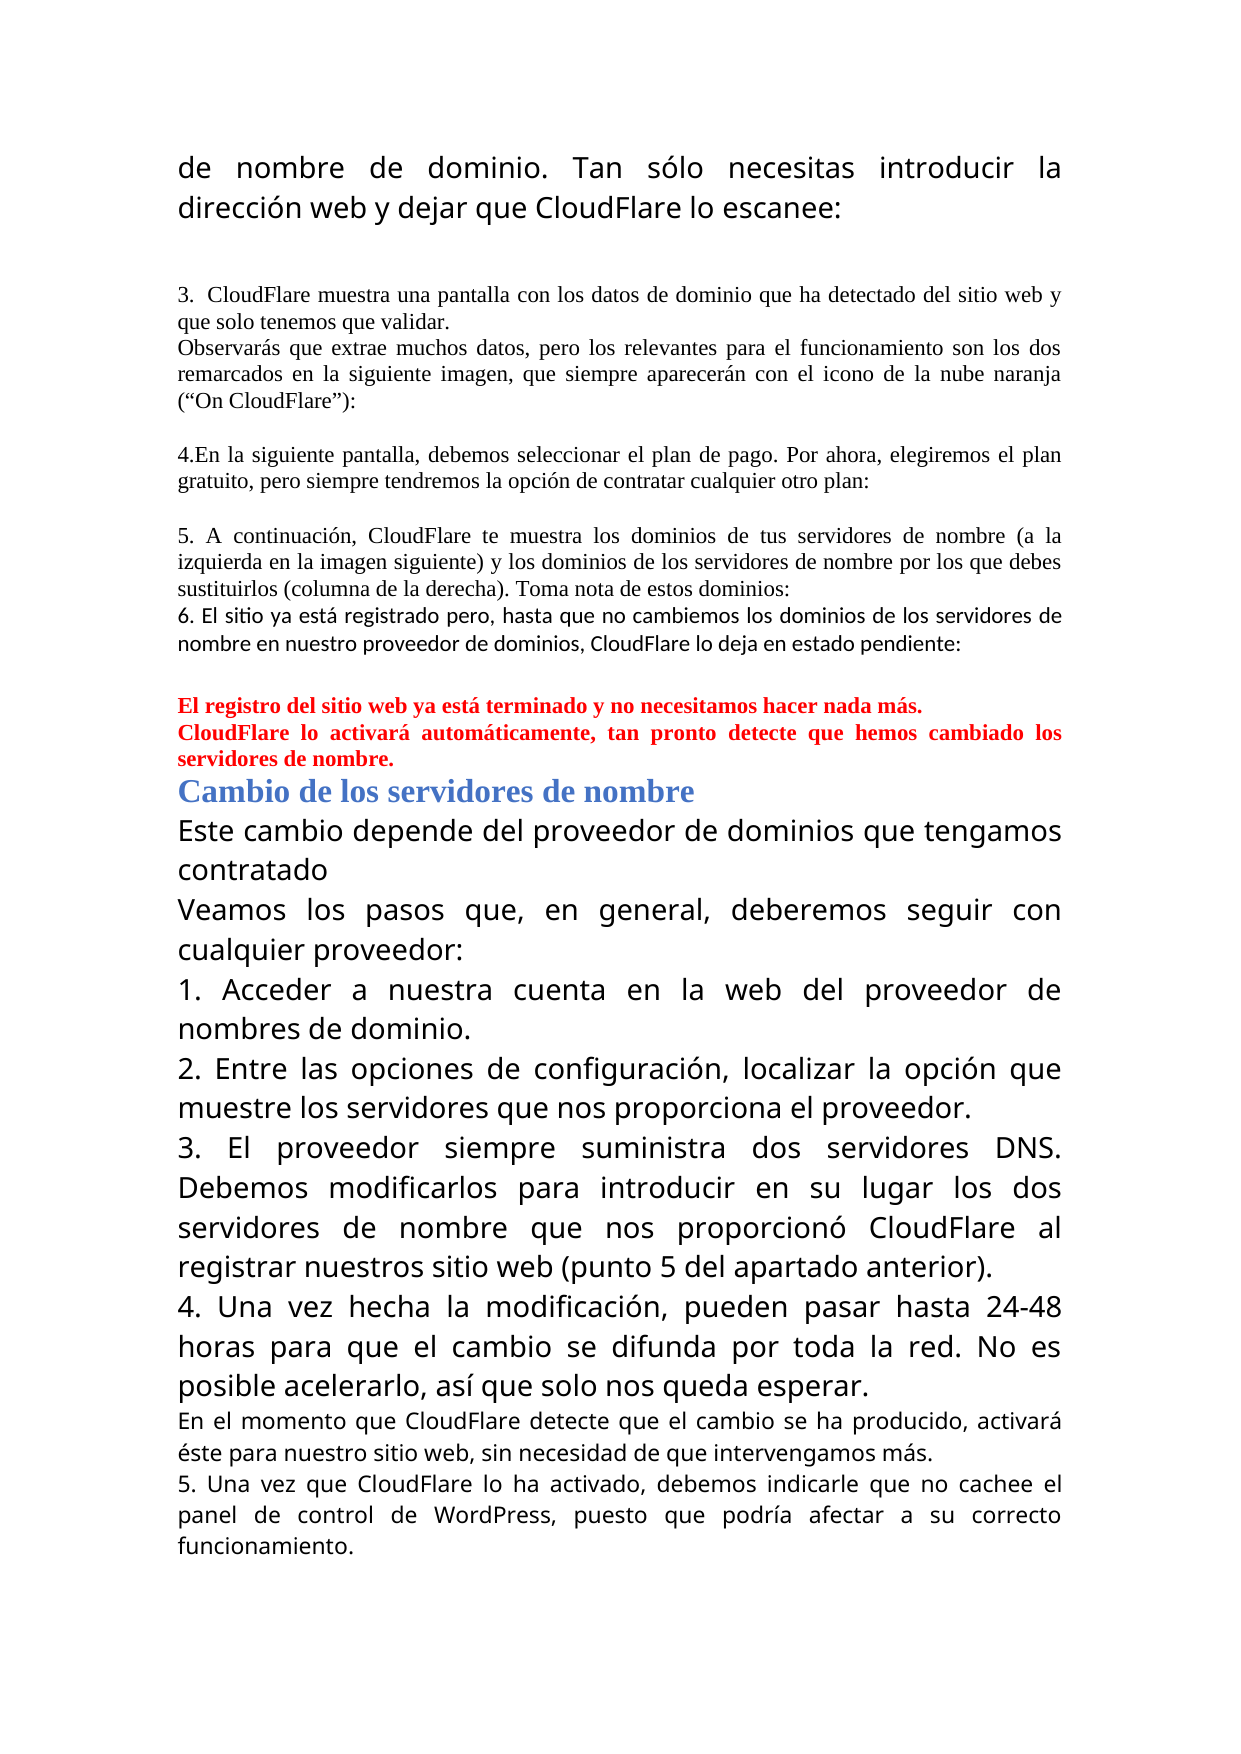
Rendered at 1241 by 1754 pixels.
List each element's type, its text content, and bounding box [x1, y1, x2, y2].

text 2. Entre las opciones de configuración, localizar la opción que muestre los servidores que nos proporciona el proveedor. [177, 1048, 1063, 1127]
text 1. Acceder a nuestra cuenta en la web del proveedor de nombres de dominio. [177, 969, 1063, 1048]
text 3. CloudFlare muestra una pantalla con los datos de dominio que ha detectado del sitio web y que solo tenemos que validar. [177, 281, 1063, 334]
text En el momento que CloudFlare detecte que el cambio se ha producido, activará éste para nuestro sitio web, sin necesidad de que intervengamos más. [177, 1405, 1063, 1468]
text 5. Una vez que CloudFlare lo ha activado, debemos indicarle que no cachee el panel de control de WordPress, puesto que podría afectar a su correcto funcionamiento. [177, 1468, 1063, 1562]
text Este cambio depende del proveedor de dominios que tengamos contratado [177, 810, 1063, 889]
text 3. El proveedor siempre suministra dos servidores DNS. Debemos modificarlos para introducir en su lugar los dos servidores de nombre que nos proporcionó CloudFlare al registrar nuestros sitio web (punto 5 del apartado anterior). [177, 1127, 1063, 1286]
text El registro del sitio web ya está terminado y no necesitamos hacer nada más. [177, 693, 1063, 719]
text CloudFlare lo activará automáticamente, tan pronto detecte que hemos cambiado los servidores de nombre. [177, 719, 1063, 772]
text Veamos los pasos que, en general, deberemos seguir con cualquier proveedor: [177, 889, 1063, 969]
text 4.En la siguiente pantalla, debemos seleccionar el plan de pago. Por ahora, elegiremos el plan gratuito, pero siempre tendremos la opción de contratar cualquier otro plan: [177, 441, 1063, 494]
text 5. A continuación, CloudFlare te muestra los dominios de tus servidores de nombre (a la izquierda en la imagen siguiente) y los dominios de los servidores de nombre por los que debes sustituirlos (columna de la derecha). Toma nota de estos dominios: [177, 522, 1063, 601]
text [177, 148, 1063, 227]
text Cambio de los servidores de nombre [177, 772, 1063, 810]
text Observarás que extrae muchos datos, pero los relevantes para el funcionamiento son los dos remarcados en la siguiente imagen, que siempre aparecerán con el icono de la nube naranja (“On CloudFlare”): [177, 334, 1063, 413]
text 6. El sitio ya está registrado pero, hasta que no cambiemos los dominios de los servidores de nombre en nuestro proveedor de dominios, CloudFlare lo deja en estado pendiente: [177, 601, 1063, 657]
text 4. Una vez hecha la modificación, pueden pasar hasta 24-48 horas para que el cambio se difunda por toda la red. No es posible acelerarlo, así que solo nos queda esperar. [177, 1286, 1063, 1405]
